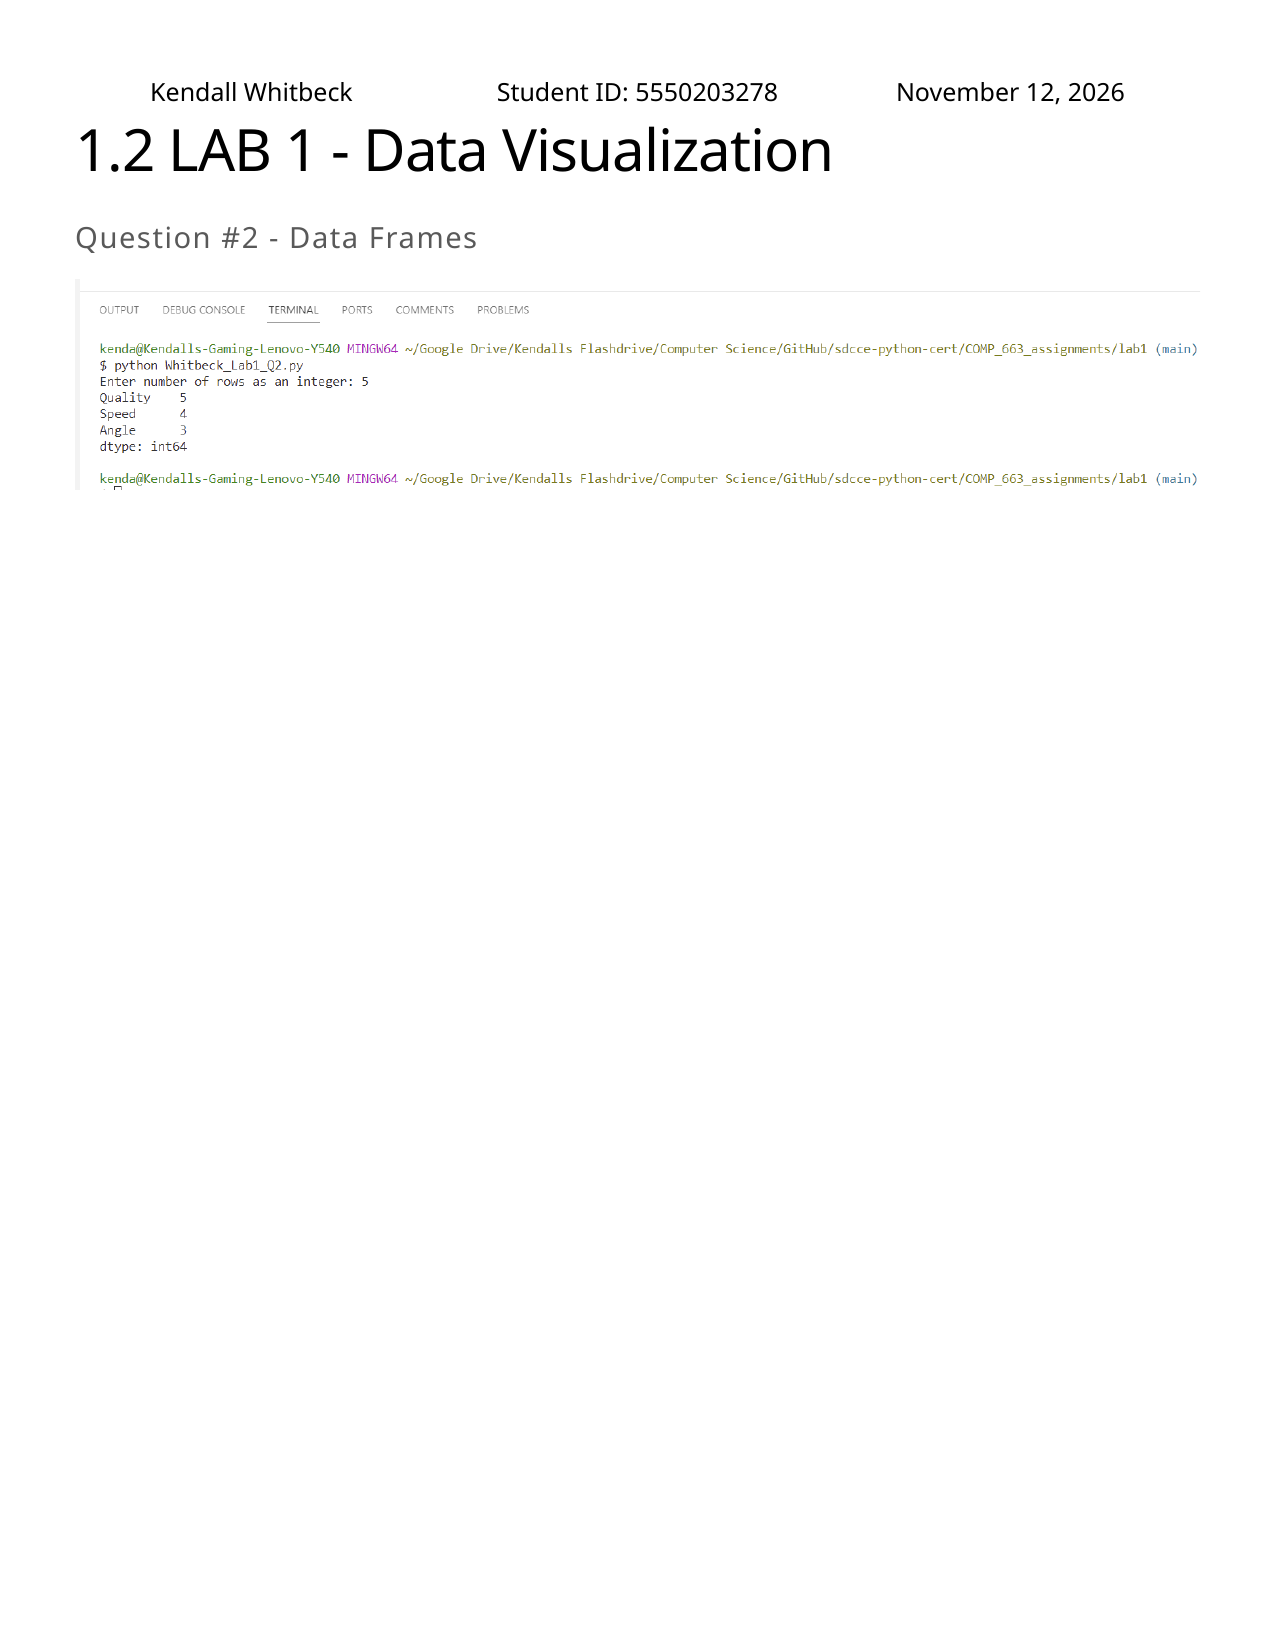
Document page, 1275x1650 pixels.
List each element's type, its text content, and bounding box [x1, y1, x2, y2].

picture [75, 279, 1200, 490]
subtitle Question #2 - Data Frames [75, 217, 1200, 257]
subtitle 1.2 LAB 1 - Data Visualization [75, 109, 1200, 188]
